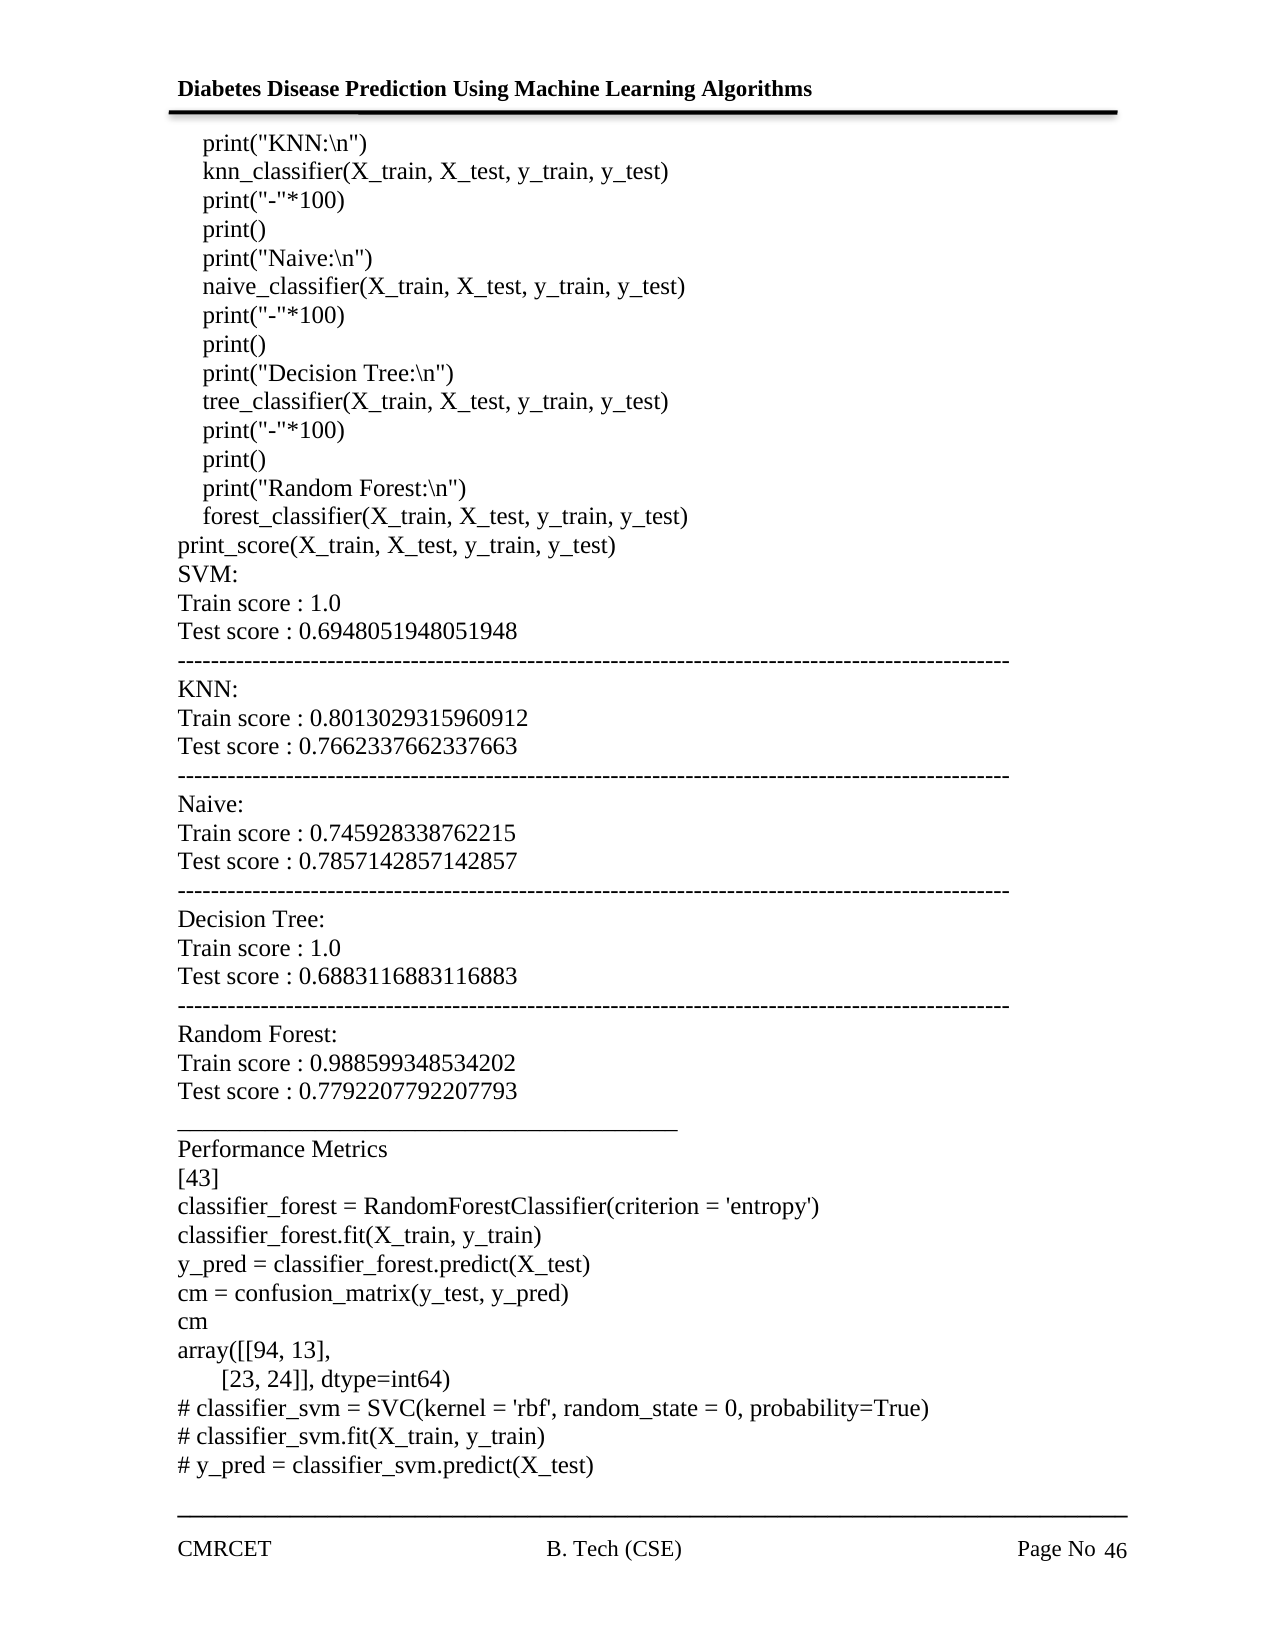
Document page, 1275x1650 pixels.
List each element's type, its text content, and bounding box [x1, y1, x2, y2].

text classifier_forest = RandomForestClassifier(criterion = 'entropy') [177, 1191, 1127, 1220]
text Train score : 0.988599348534202 [177, 1048, 1127, 1076]
text print("KNN:\n") [177, 128, 1127, 156]
text ---------------------------------------------------------------------------------------------------- [177, 760, 1127, 789]
text classifier_forest.fit(X_train, y_train) [177, 1220, 1127, 1249]
text forest_classifier(X_train, X_test, y_train, y_test) [177, 501, 1127, 530]
text # y_pred = classifier_svm.predict(X_test) [177, 1450, 1127, 1479]
text print("Naive:\n") [177, 243, 1127, 271]
text KNN: [177, 674, 1127, 703]
text ---------------------------------------------------------------------------------------------------- [177, 990, 1127, 1019]
text ---------------------------------------------------------------------------------------------------- [177, 875, 1127, 904]
text print("-"*100) [177, 300, 1127, 329]
text [23, 24]], dtype=int64) [177, 1364, 1127, 1393]
text print_score(X_train, X_test, y_train, y_test) [177, 530, 1127, 559]
text Test score : 0.7662337662337663 [177, 731, 1127, 760]
text cm = confusion_matrix(y_test, y_pred) [177, 1278, 1127, 1306]
text Random Forest: [177, 1019, 1127, 1048]
text print("Decision Tree:\n") [177, 358, 1127, 386]
text print("-"*100) [177, 185, 1127, 214]
text print("-"*100) [177, 415, 1127, 444]
text Naive: [177, 789, 1127, 818]
text # classifier_svm.fit(X_train, y_train) [177, 1421, 1127, 1450]
text Train score : 0.745928338762215 [177, 818, 1127, 846]
text print() [177, 329, 1127, 358]
text y_pred = classifier_forest.predict(X_test) [177, 1249, 1127, 1278]
text print() [177, 444, 1127, 473]
text knn_classifier(X_train, X_test, y_train, y_test) [177, 156, 1127, 185]
text ________________________________________ [177, 1105, 1127, 1134]
text naive_classifier(X_train, X_test, y_train, y_test) [177, 271, 1127, 300]
text Test score : 0.6883116883116883 [177, 961, 1127, 990]
text Decision Tree: [177, 904, 1127, 933]
text Train score : 1.0 [177, 933, 1127, 961]
text # classifier_svm = SVC(kernel = 'rbf', random_state = 0, probability=True) [177, 1393, 1127, 1421]
text cm [177, 1306, 1127, 1335]
text Test score : 0.7857142857142857 [177, 846, 1127, 875]
text tree_classifier(X_train, X_test, y_train, y_test) [177, 386, 1127, 415]
text Performance Metrics [177, 1134, 1127, 1163]
text array([[94, 13], [177, 1335, 1127, 1364]
text print() [177, 214, 1127, 243]
text ---------------------------------------------------------------------------------------------------- [177, 645, 1127, 674]
text Test score : 0.6948051948051948 [177, 616, 1127, 645]
text [43] [177, 1163, 1127, 1191]
text Test score : 0.7792207792207793 [177, 1076, 1127, 1105]
text Train score : 1.0 [177, 588, 1127, 616]
text SVM: [177, 559, 1127, 588]
text Train score : 0.8013029315960912 [177, 703, 1127, 731]
text print("Random Forest:\n") [177, 473, 1127, 501]
